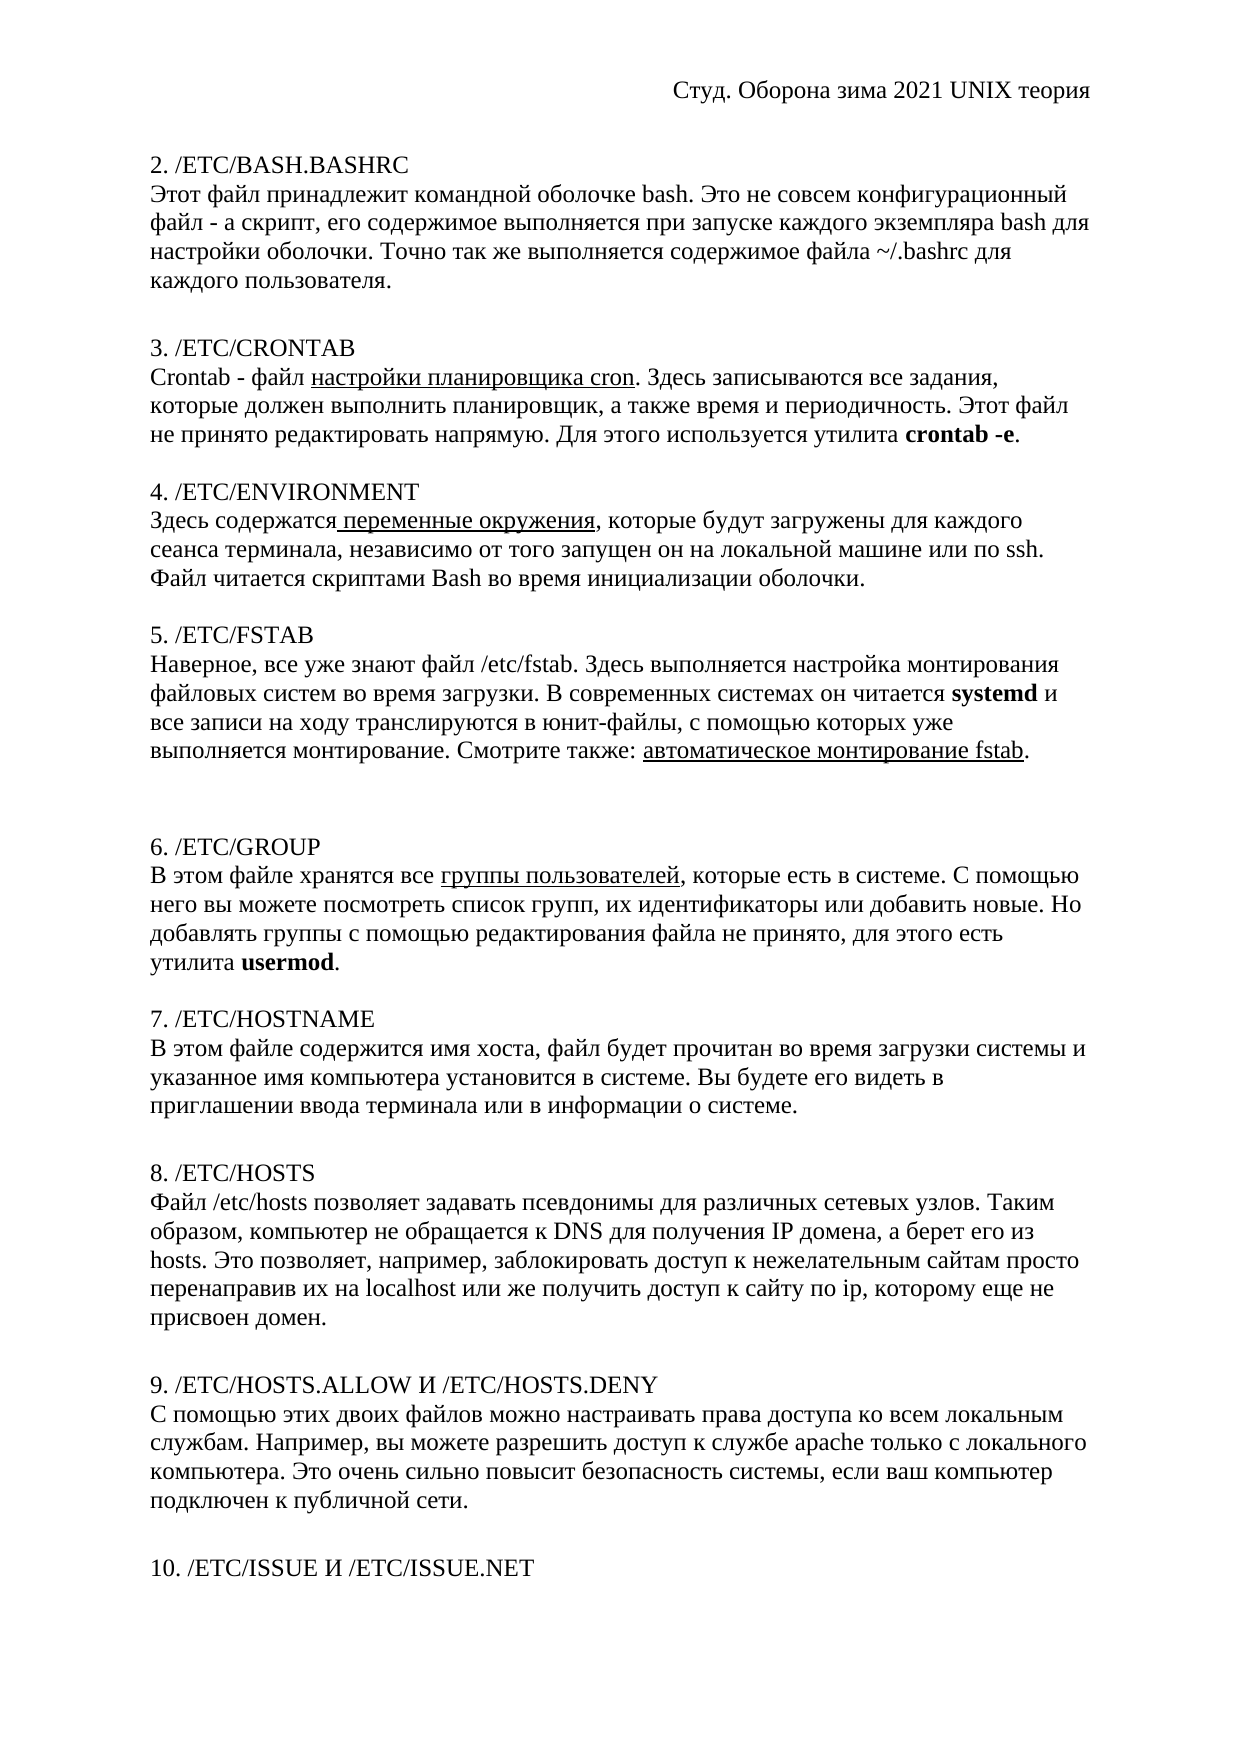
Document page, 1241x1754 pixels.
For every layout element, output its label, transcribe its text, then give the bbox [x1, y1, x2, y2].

text 6. /ETC/GROUP [150, 832, 1090, 861]
text 2. /ETC/BASH.BASHRC [150, 150, 1090, 179]
text 8. /ETC/HOSTS [150, 1158, 1090, 1187]
text Здесь содержатся переменные окружения, которые будут загружены для каждого сеанса терминала, независимо от того запущен он на локальной машине или по ssh. Файл читается скриптами Bash во время инициализации оболочки. [150, 505, 1090, 592]
text Этот файл принадлежит командной оболочке bash. Это не совсем конфигурационный файл - а скрипт, его содержимое выполняется при запуске каждого экземпляра bash для настройки оболочки. Точно так же выполняется содержимое файла ~/.bashrc для каждого пользователя. [150, 179, 1090, 294]
text 10. /ETC/ISSUE И /ETC/ISSUE.NET [150, 1553, 1090, 1582]
text 4. /ETC/ENVIRONMENT [150, 477, 1090, 505]
text Наверное, все уже знают файл /etc/fstab. Здесь выполняется настройка монтирования файловых систем во время загрузки. В современных системах он читается systemd и все записи на ходу транслируются в юнит-файлы, с помощью которых уже выполняется монтирование. Смотрите также: автоматическое монтирование fstab. [150, 649, 1090, 764]
text 9. /ETC/HOSTS.ALLOW И /ETC/HOSTS.DENY [150, 1370, 1090, 1399]
text 3. /ETC/CRONTAB [150, 333, 1090, 362]
text С помощью этих двоих файлов можно настраивать права доступа ко всем локальным службам. Например, вы можете разрешить доступ к службе apache только с локального компьютера. Это очень сильно повысит безопасность системы, если ваш компьютер подключен к публичной сети. [150, 1399, 1090, 1514]
text 5. /ETC/FSTAB [150, 620, 1090, 649]
text Файл /etc/hosts позволяет задавать псевдонимы для различных сетевых узлов. Таким образом, компьютер не обращается к DNS для получения IP домена, а берет его из hosts. Это позволяет, например, заблокировать доступ к нежелательным сайтам просто перенаправив их на localhost или же получить доступ к сайту по ip, которому еще не присвоен домен. [150, 1187, 1090, 1331]
text Crontab - файл настройки планировщика cron. Здесь записываются все задания, которые должен выполнить планировщик, а также время и периодичность. Этот файл не принято редактировать напрямую. Для этого используется утилита crontab -e. [150, 362, 1090, 448]
text В этом файле содержится имя хоста, файл будет прочитан во время загрузки системы и указанное имя компьютера установится в системе. Вы будете его видеть в приглашении ввода терминала или в информации о системе. [150, 1033, 1090, 1119]
text 7. /ETC/HOSTNAME [150, 1004, 1090, 1033]
text В этом файле хранятся все группы пользователей, которые есть в системе. С помощью него вы можете посмотреть список групп, их идентификаторы или добавить новые. Но добавлять группы с помощью редактирования файла не принято, для этого есть утилита usermod. [150, 861, 1090, 976]
